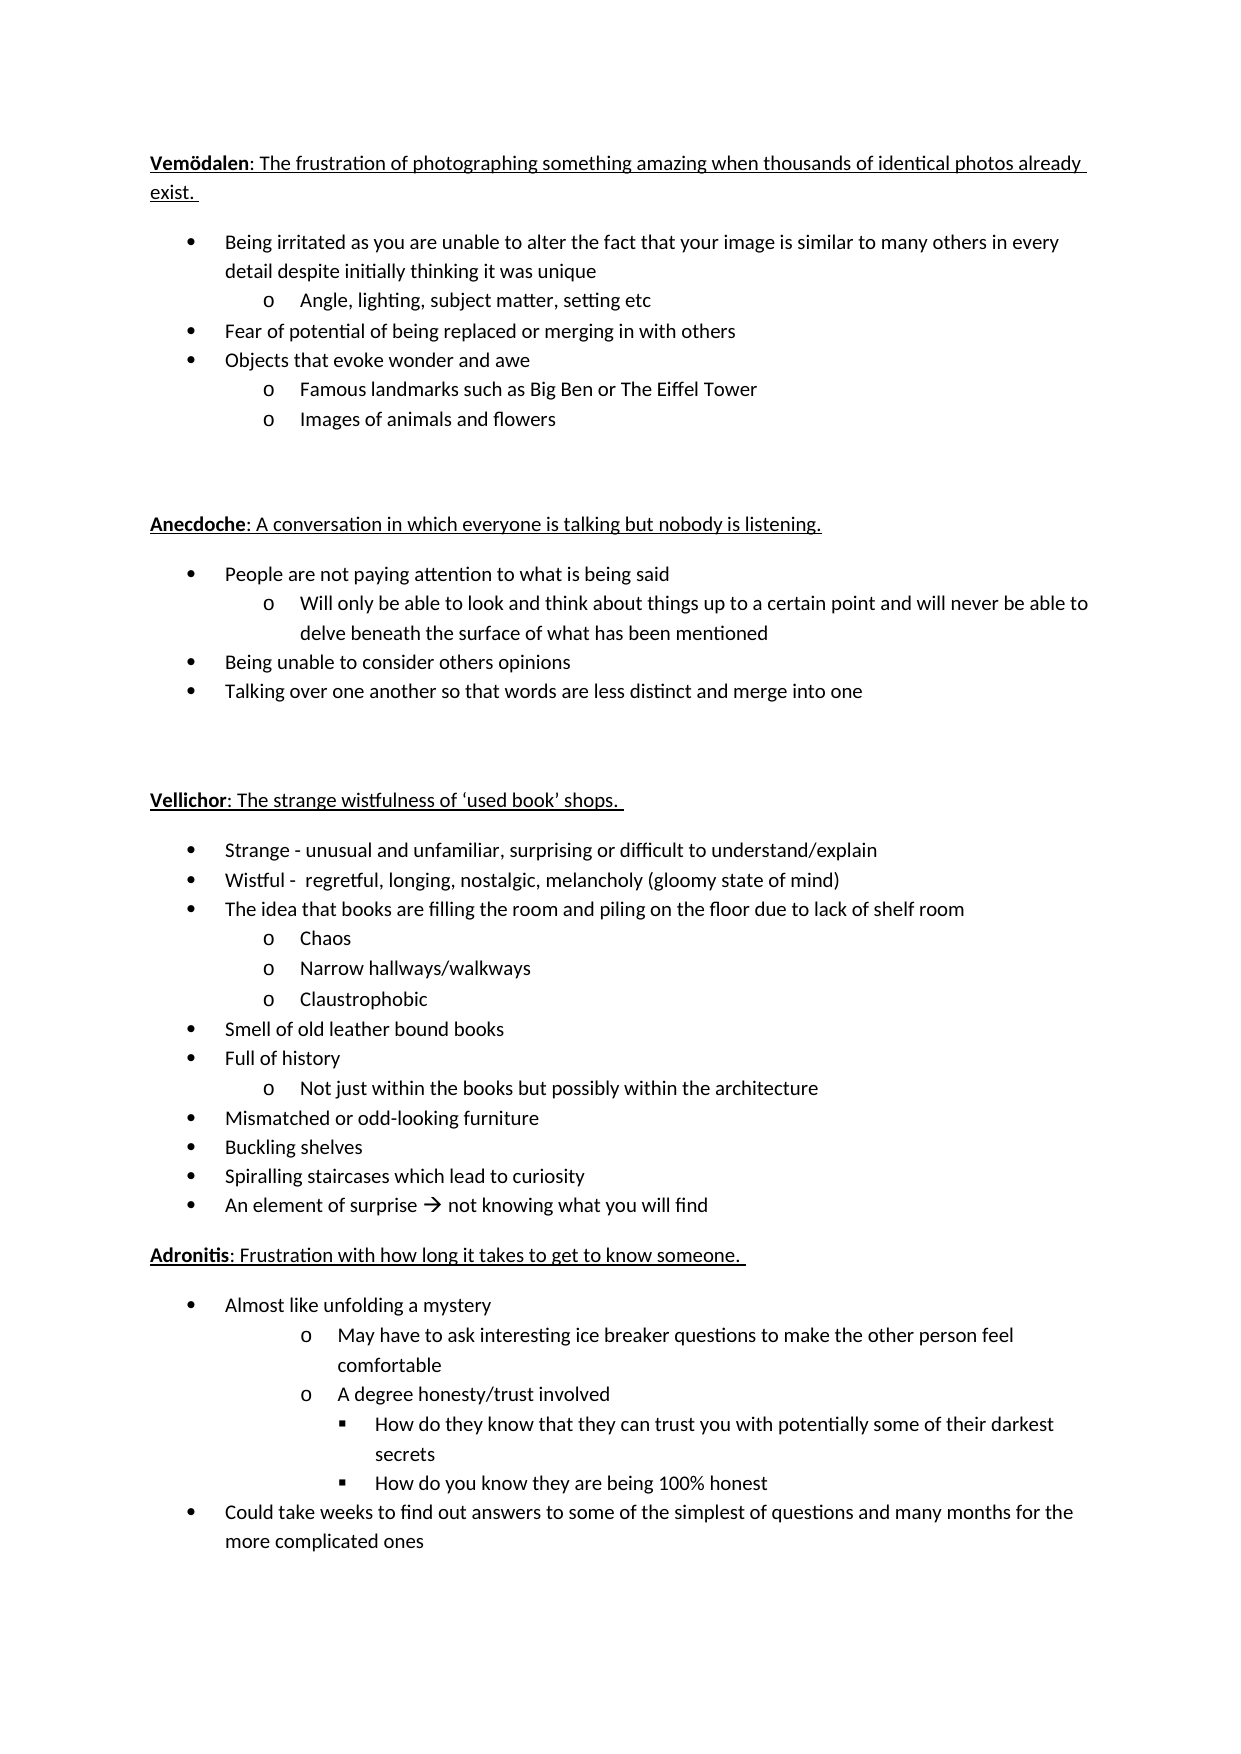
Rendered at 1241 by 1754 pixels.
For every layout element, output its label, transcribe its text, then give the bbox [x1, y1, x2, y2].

list Images of animals and flowers [262, 407, 1090, 433]
list Angle, lighting, subject matter, setting etc [262, 287, 1090, 314]
list Strange - unusual and unfamiliar, surprising or difficult to understand/explain [187, 838, 1090, 863]
text Vellichor: The strange wistfulness of ‘used book’ shops. [150, 788, 1090, 813]
list Talking over one another so that words are less distinct and merge into one [187, 679, 1090, 704]
list Being irritated as you are unable to alter the fact that your image is similar to many others in every detail despite initially thinking it was unique [187, 229, 1090, 284]
list Spiralling staircases which lead to curiosity [187, 1163, 1090, 1189]
list How do they know that they can trust you with potentially some of their darkest secrets [337, 1412, 1090, 1466]
list People are not paying attention to what is being said [187, 561, 1090, 586]
list A degree honesty/trust involved [300, 1381, 1090, 1408]
text Anecdoche: A conversation in which everyone is talking but nobody is listening. [150, 511, 1090, 536]
list Fear of potential of being replaced or merging in with others [187, 318, 1090, 343]
list Claustrophobic [262, 986, 1090, 1012]
text Adronitis: Frustration with how long it takes to get to know someone. [150, 1243, 1090, 1268]
list Narrow hallways/walkways [262, 956, 1090, 982]
list Full of history [187, 1046, 1090, 1071]
list Mismatched or odd-looking furniture [187, 1105, 1090, 1131]
list May have to ask interesting ice breaker questions to make the other person feel comfortable [300, 1322, 1090, 1377]
text Vemödalen: The frustration of photographing something amazing when thousands of identical photos already exist. [150, 150, 1090, 204]
list Almost like unfolding a mystery [187, 1293, 1090, 1318]
list An element of surprise not knowing what you will find [187, 1193, 1090, 1218]
list Will only be able to look and think about things up to a certain point and will never be able to delve beneath the surface of what has been mentioned [262, 590, 1090, 646]
list Wistful - regretful, longing, nostalgic, melancholy (gloomy state of mind) [187, 867, 1090, 892]
list The idea that books are filling the room and piling on the floor due to lack of shelf room [187, 896, 1090, 921]
list Objects that evoke wonder and awe [187, 347, 1090, 372]
list Famous landmarks such as Big Ben or The Eiffel Tower [262, 376, 1090, 403]
list Not just within the books but possibly within the architecture [262, 1075, 1090, 1101]
list Being unable to consider others opinions [187, 649, 1090, 675]
list Chaos [262, 925, 1090, 952]
list Buckling shelves [187, 1134, 1090, 1160]
list How do you know they are being 100% honest [337, 1470, 1090, 1495]
list Could take weeks to find out answers to some of the simplest of questions and many months for the more complicated ones [187, 1499, 1090, 1554]
list Smell of old leather bound books [187, 1016, 1090, 1042]
